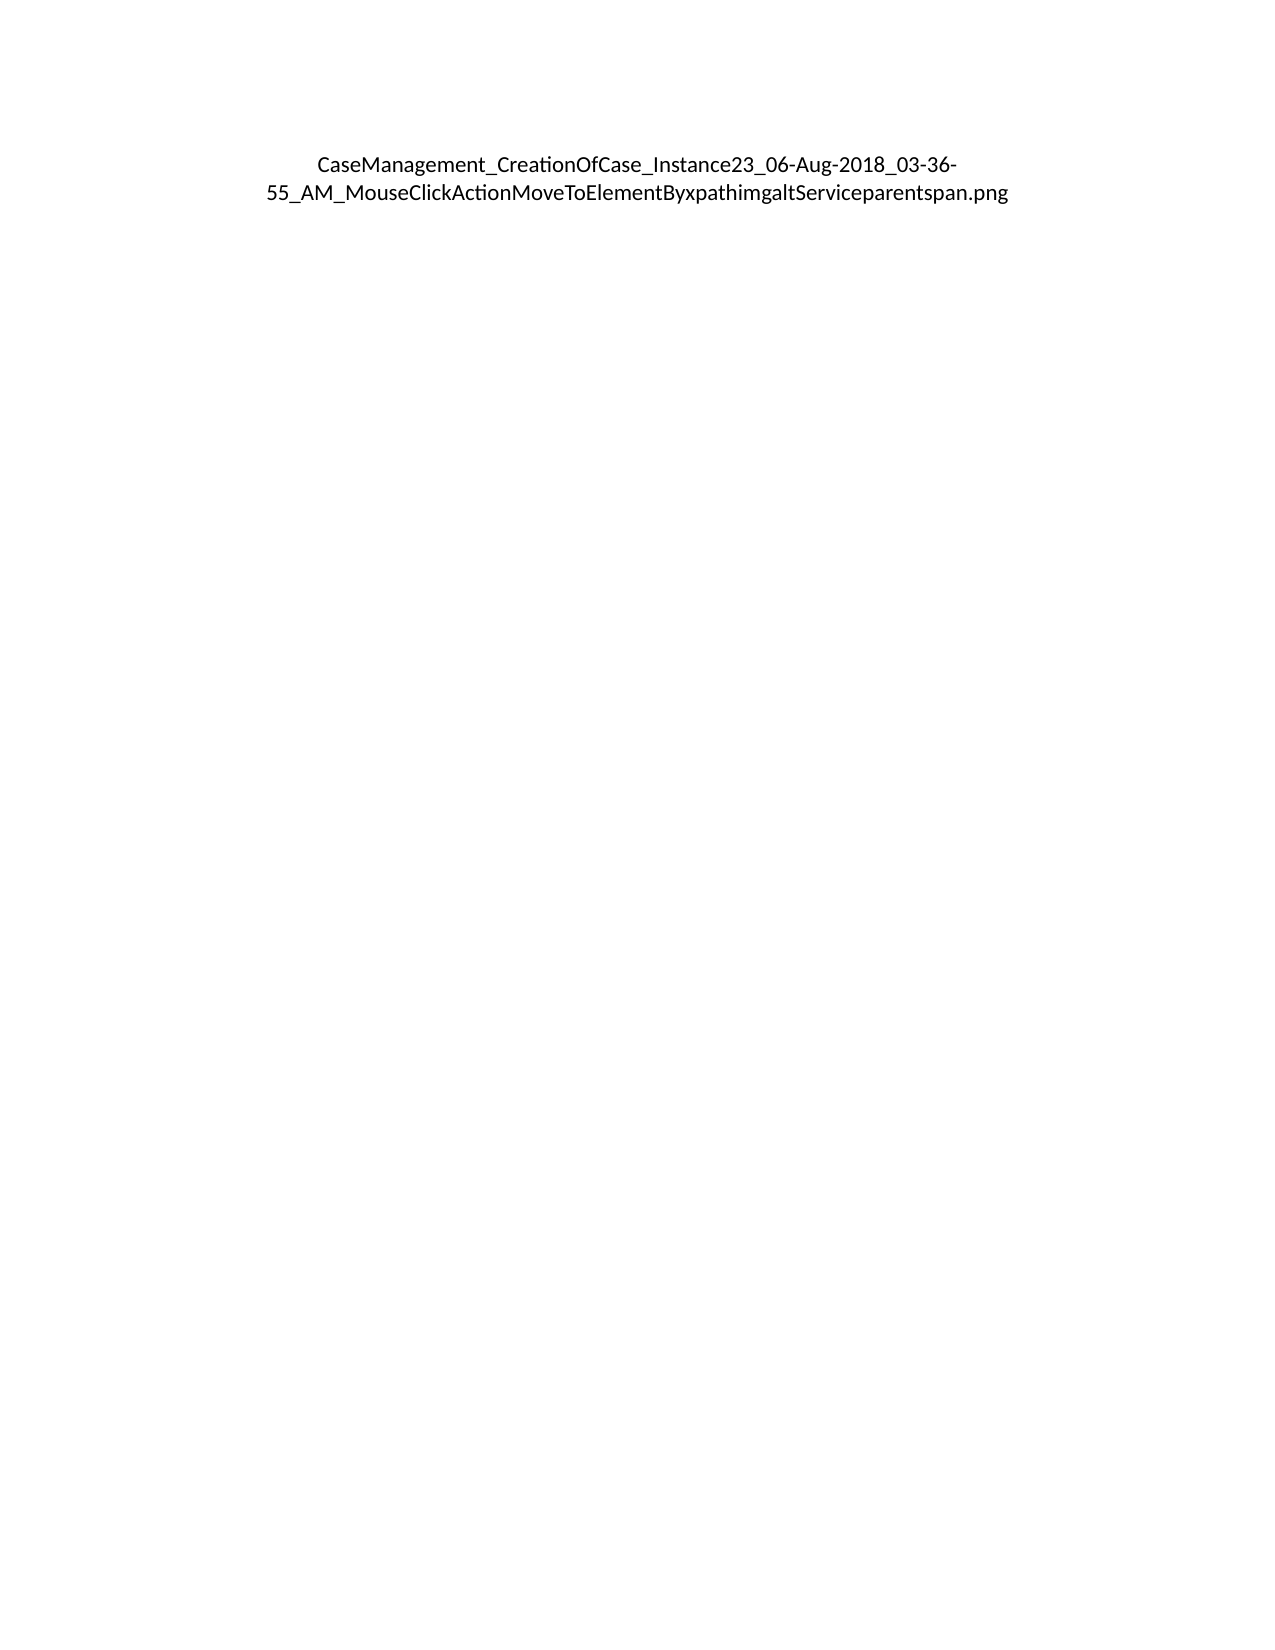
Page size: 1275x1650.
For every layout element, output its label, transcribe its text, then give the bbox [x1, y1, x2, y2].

text CaseManagement_CreationOfCase_Instance23_06-Aug-2018_03-36-55_AM_MouseClickActionMoveToElementByxpathimgaltServiceparentspan.png [150, 150, 1125, 218]
